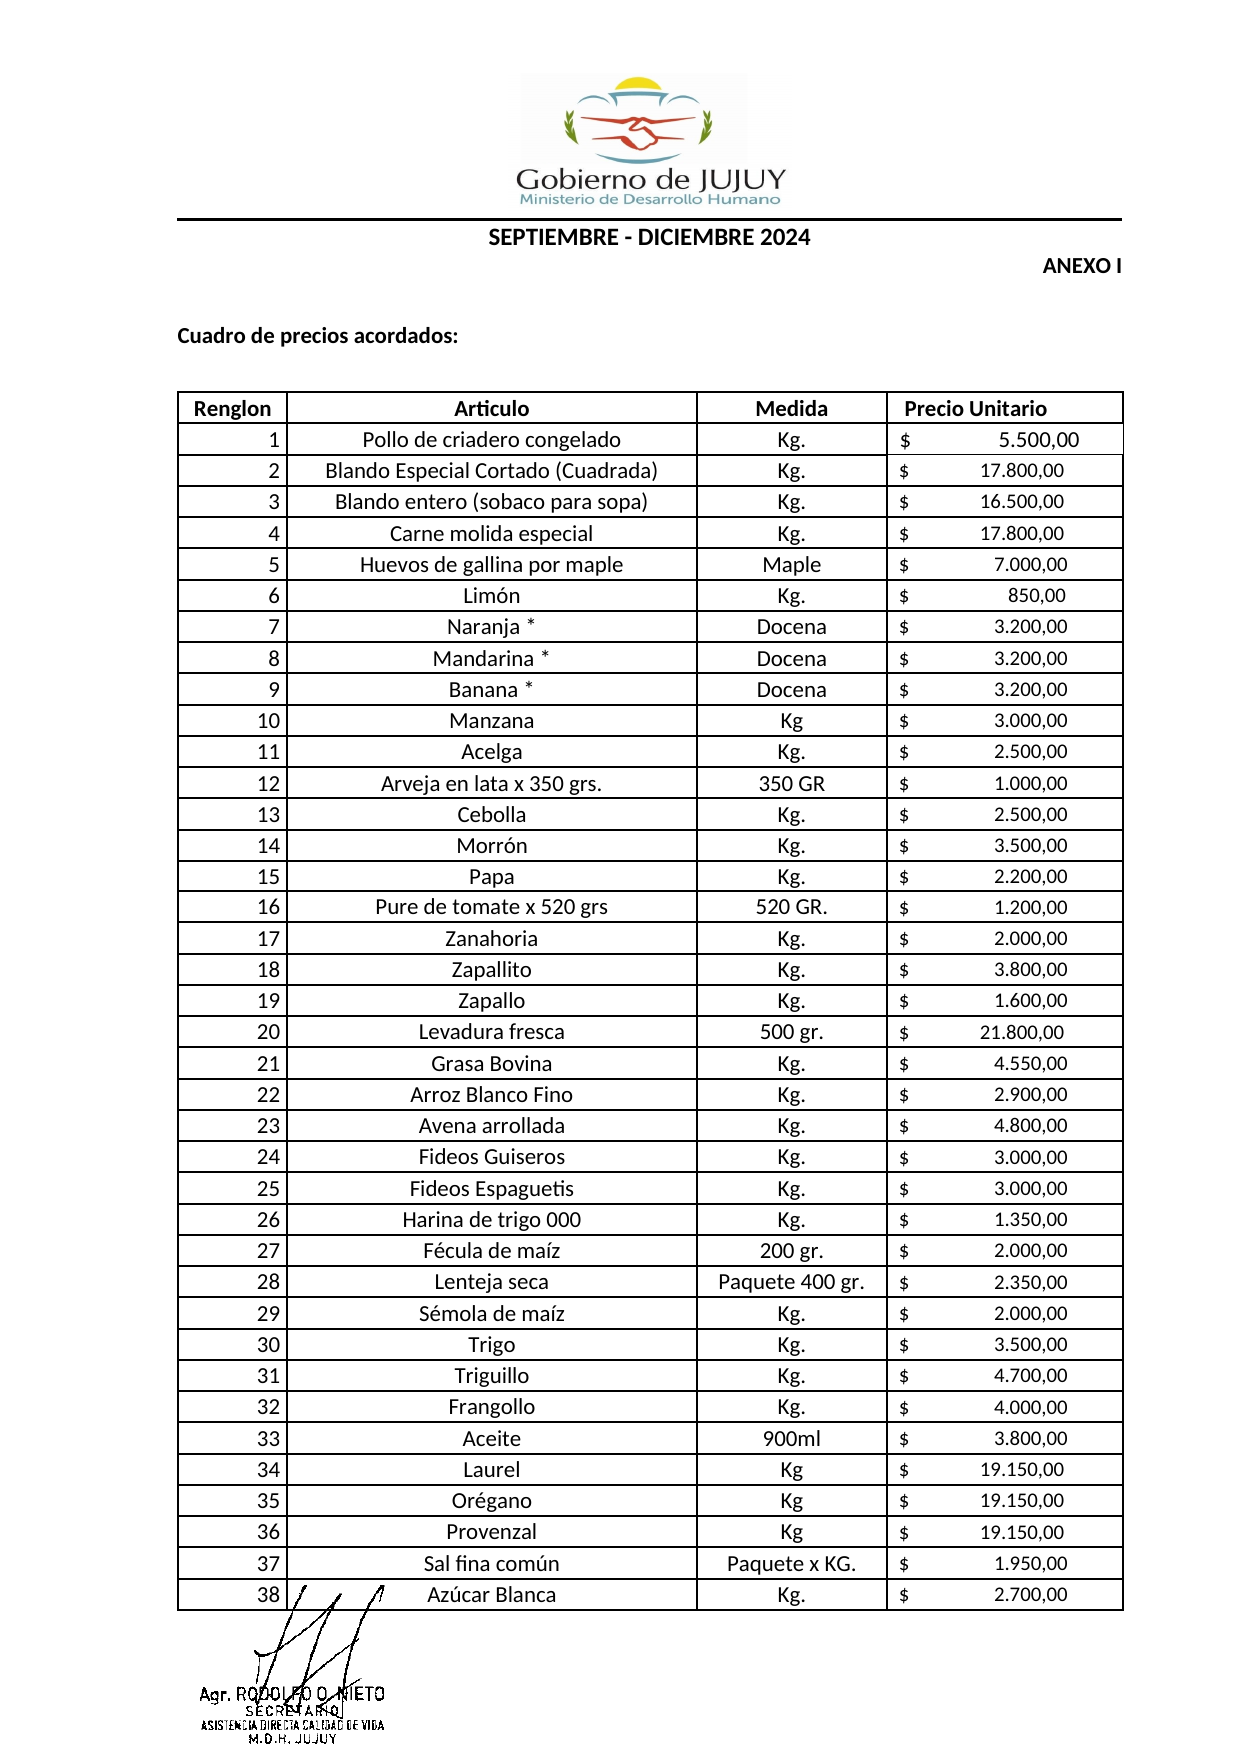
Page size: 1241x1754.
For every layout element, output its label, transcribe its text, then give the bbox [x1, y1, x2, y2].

table_cell 26 [179, 1205, 286, 1234]
table_cell $ 1.000,00 [888, 768, 1122, 797]
picture [507, 73, 792, 216]
table_cell Frangollo [288, 1392, 696, 1421]
table_cell 13 [179, 799, 286, 828]
table_cell Kg [698, 1517, 886, 1546]
table_cell Fideos Espaguetis [288, 1173, 696, 1202]
table_cell 9 [179, 674, 286, 703]
table_cell Maple [698, 549, 886, 578]
table_cell 35 [179, 1486, 286, 1515]
table_cell 10 [179, 706, 286, 735]
table_cell $ 4.700,00 [888, 1361, 1122, 1390]
table_cell $ 2.000,00 [888, 923, 1122, 952]
table_cell 12 [179, 768, 286, 797]
table_cell $ 3.800,00 [888, 1423, 1122, 1452]
table_cell 24 [179, 1142, 286, 1171]
table_cell Blando entero (sobaco para sopa) [288, 487, 696, 516]
table_cell $ 2.700,00 [888, 1580, 1122, 1609]
table_cell Kg. [698, 955, 886, 984]
table_cell Lenteja seca [288, 1267, 696, 1296]
table_cell Kg [698, 706, 886, 735]
table_cell Orégano [288, 1486, 696, 1515]
table_cell Mandarina * [288, 643, 696, 672]
table_cell $ 2.000,00 [888, 1236, 1122, 1265]
table_cell $ 3.000,00 [888, 706, 1122, 735]
table_cell Zapallito [288, 955, 696, 984]
table_cell $ 3.000,00 [888, 1142, 1122, 1171]
table_cell 7 [179, 612, 286, 641]
table_cell Kg. [698, 1173, 886, 1202]
table_cell $ 3.200,00 [888, 612, 1122, 641]
table_cell Pure de tomate x 520 grs [288, 892, 696, 921]
table_cell Paquete x KG. [698, 1548, 886, 1577]
table_cell Banana * [288, 674, 696, 703]
table_cell 20 [179, 1017, 286, 1046]
table_cell Limón [288, 581, 696, 610]
table_cell $ 19.150,00 [888, 1517, 1122, 1546]
table_cell 37 [179, 1548, 286, 1577]
table_cell Docena [698, 612, 886, 641]
table_cell $ 4.000,00 [888, 1392, 1122, 1421]
table_cell 33 [179, 1423, 286, 1452]
table_cell $ 1.350,00 [888, 1205, 1122, 1234]
table_cell $ 4.800,00 [888, 1111, 1122, 1140]
table_cell $ 2.500,00 [888, 737, 1122, 766]
table_cell 32 [179, 1392, 286, 1421]
table_cell Docena [698, 674, 886, 703]
table_cell 19 [179, 986, 286, 1015]
table_cell 17 [179, 923, 286, 952]
table_cell 30 [179, 1330, 286, 1359]
table_cell Kg. [698, 1298, 886, 1327]
table_cell $ 1.200,00 [888, 892, 1122, 921]
table_cell Kg. [698, 1111, 886, 1140]
table_cell Aceite [288, 1423, 696, 1452]
table_cell Kg. [698, 424, 886, 453]
table_cell Trigo [288, 1330, 696, 1359]
table_cell 3 [179, 487, 286, 516]
table_cell Kg. [698, 1142, 886, 1171]
table_cell 520 GR. [698, 892, 886, 921]
table_cell $ 3.200,00 [888, 643, 1122, 672]
table_cell Pollo de criadero congelado [288, 424, 696, 453]
table_cell Arveja en lata x 350 grs. [288, 768, 696, 797]
table_cell Grasa Bovina [288, 1048, 696, 1077]
table_cell 22 [179, 1080, 286, 1109]
table_cell Kg. [698, 986, 886, 1015]
table_cell Kg. [698, 456, 886, 485]
table_cell $ 3.500,00 [888, 1330, 1122, 1359]
table_cell Sémola de maíz [288, 1298, 696, 1327]
table_cell $ 3.800,00 [888, 955, 1122, 984]
table_cell Papa [288, 862, 696, 890]
table_cell Laurel [288, 1455, 696, 1484]
table_cell 29 [179, 1298, 286, 1327]
table_header Precio Unitario [888, 393, 1122, 422]
table_cell Levadura fresca [288, 1017, 696, 1046]
table_cell 5 [179, 549, 286, 578]
table_cell Kg. [698, 518, 886, 547]
table_cell $ 4.550,00 [888, 1048, 1122, 1077]
table_cell Harina de trigo 000 [288, 1205, 696, 1234]
table_cell Kg. [698, 1392, 886, 1421]
table_cell Paquete 400 gr. [698, 1267, 886, 1296]
table_cell Kg. [698, 862, 886, 890]
table_cell Avena arrollada [288, 1111, 696, 1140]
table_cell $ 850,00 [888, 581, 1122, 610]
table_cell $ 16.500,00 [888, 487, 1122, 516]
table_cell Kg. [698, 581, 886, 610]
table_cell Provenzal [288, 1517, 696, 1546]
table_cell 15 [179, 862, 286, 890]
table_cell Kg. [698, 487, 886, 516]
table_cell Kg [698, 1486, 886, 1515]
table_header Articulo [288, 393, 696, 422]
table_cell 500 gr. [698, 1017, 886, 1046]
table_cell $ 2.200,00 [888, 862, 1122, 890]
table_cell Huevos de gallina por maple [288, 549, 696, 578]
table_cell Kg [698, 1455, 886, 1484]
table_cell Docena [698, 643, 886, 672]
table_cell 23 [179, 1111, 286, 1140]
table_cell 25 [179, 1173, 286, 1202]
table_cell $ 19.150,00 [888, 1486, 1122, 1515]
table_cell 350 GR [698, 768, 886, 797]
table_cell Acelga [288, 737, 696, 766]
table_cell 18 [179, 955, 286, 984]
table_cell Arroz Blanco Fino [288, 1080, 696, 1109]
table_cell Sal fina común [288, 1548, 696, 1577]
table_cell Fécula de maíz [288, 1236, 696, 1265]
table_cell 8 [179, 643, 286, 672]
table_cell 38 [179, 1580, 286, 1609]
text Cuadro de precios acordados: [177, 321, 1122, 349]
table_cell Blando Especial Cortado (Cuadrada) [288, 456, 696, 485]
table_cell Kg. [698, 1205, 886, 1234]
table_cell Zanahoria [288, 923, 696, 952]
table_cell 1 [179, 424, 286, 453]
table_cell $ 2.500,00 [888, 799, 1122, 828]
text ANEXO I [177, 252, 1122, 280]
table_cell 11 [179, 737, 286, 766]
table_header Medida [698, 393, 886, 422]
table_cell Fideos Guiseros [288, 1142, 696, 1171]
table_cell $ 3.500,00 [888, 831, 1122, 860]
table_cell Kg. [698, 923, 886, 952]
table_cell $ 3.200,00 [888, 674, 1122, 703]
table_cell 6 [179, 581, 286, 610]
table_cell $ 2.350,00 [888, 1267, 1122, 1296]
table_cell $ 1.950,00 [888, 1548, 1122, 1577]
table_cell $ 21.800,00 [888, 1017, 1122, 1046]
table_cell Kg. [698, 737, 886, 766]
table_cell 2 [179, 456, 286, 485]
table_cell $ 17.800,00 [888, 518, 1122, 547]
table_cell Kg. [698, 831, 886, 860]
table_cell Kg. [698, 1361, 886, 1390]
table_cell 200 gr. [698, 1236, 886, 1265]
table_cell Kg. [698, 1580, 886, 1609]
table_cell 21 [179, 1048, 286, 1077]
table_cell 900ml [698, 1423, 886, 1452]
table_cell Kg. [698, 1080, 886, 1109]
table_cell $ 17.800,00 [888, 455, 1122, 485]
table_cell $ 2.900,00 [888, 1080, 1122, 1109]
table_cell Manzana [288, 706, 696, 735]
table_cell $ 5.500,00 [888, 424, 1123, 453]
table_cell 31 [179, 1361, 286, 1390]
table_cell Morrón [288, 831, 696, 860]
table_cell Zapallo [288, 986, 696, 1015]
table_cell Carne molida especial [288, 518, 696, 547]
table_cell 27 [179, 1236, 286, 1265]
table_cell Naranja * [288, 612, 696, 641]
table_header Renglon [179, 393, 286, 422]
table_cell $ 2.000,00 [888, 1298, 1122, 1327]
table_cell Kg. [698, 1330, 886, 1359]
table_cell $ 1.600,00 [888, 986, 1122, 1015]
table_cell Kg. [698, 799, 886, 828]
table_cell Cebolla [288, 799, 696, 828]
table_cell $ 19.150,00 [888, 1455, 1122, 1484]
table_cell Azúcar Blanca [288, 1580, 696, 1609]
table_cell 4 [179, 518, 286, 547]
table_cell 14 [179, 831, 286, 860]
table_cell 28 [179, 1267, 286, 1296]
table_cell 34 [179, 1455, 286, 1484]
table_cell Triguillo [288, 1361, 696, 1390]
table_cell 16 [179, 892, 286, 921]
table_cell Kg. [698, 1048, 886, 1077]
table_cell 36 [179, 1517, 286, 1546]
table_cell $ 7.000,00 [888, 549, 1122, 578]
table_cell $ 3.000,00 [888, 1173, 1122, 1202]
